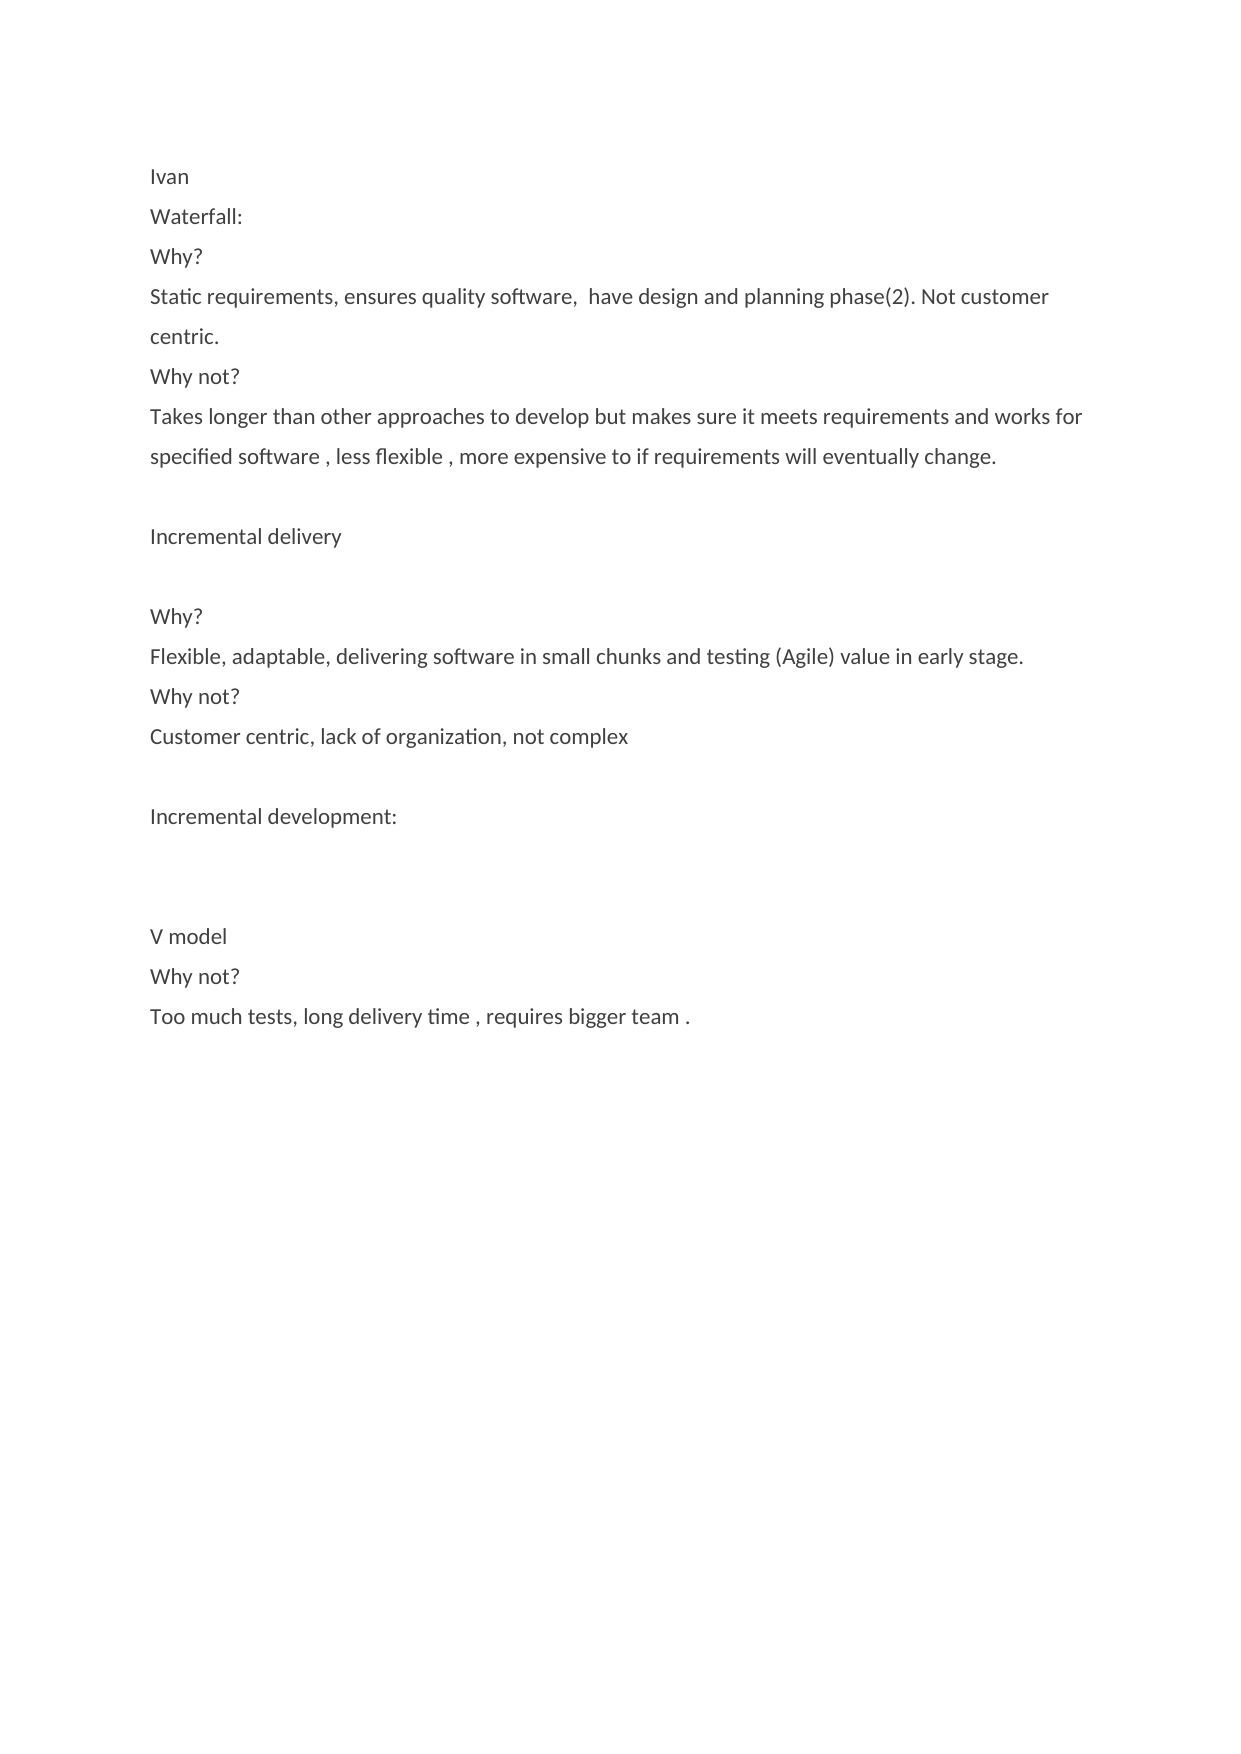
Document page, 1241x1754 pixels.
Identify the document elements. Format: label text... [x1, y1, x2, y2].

text Why not? [150, 350, 1090, 390]
text Takes longer than other approaches to develop but makes sure it meets requirements and works for specified software , less flexible , more expensive to if requirements will eventually change. [150, 390, 1090, 470]
text Flexible, adaptable, delivering software in small chunks and testing (Agile) value in early stage. [150, 630, 1090, 670]
text Static requirements, ensures quality software, have design and planning phase(2). Not customer centric. [150, 270, 1090, 350]
text Incremental development: [150, 790, 1090, 830]
text Incremental delivery [150, 510, 1090, 550]
text Waterfall: [150, 190, 1090, 230]
text Customer centric, lack of organization, not complex [150, 710, 1090, 750]
text Ivan [150, 150, 1090, 190]
text Too much tests, long delivery time , requires bigger team . [150, 990, 1090, 1030]
text Why not? [150, 950, 1090, 990]
text Why? [150, 590, 1090, 630]
text Why not? [150, 670, 1090, 710]
text V model [150, 910, 1090, 950]
text Why? [150, 230, 1090, 270]
